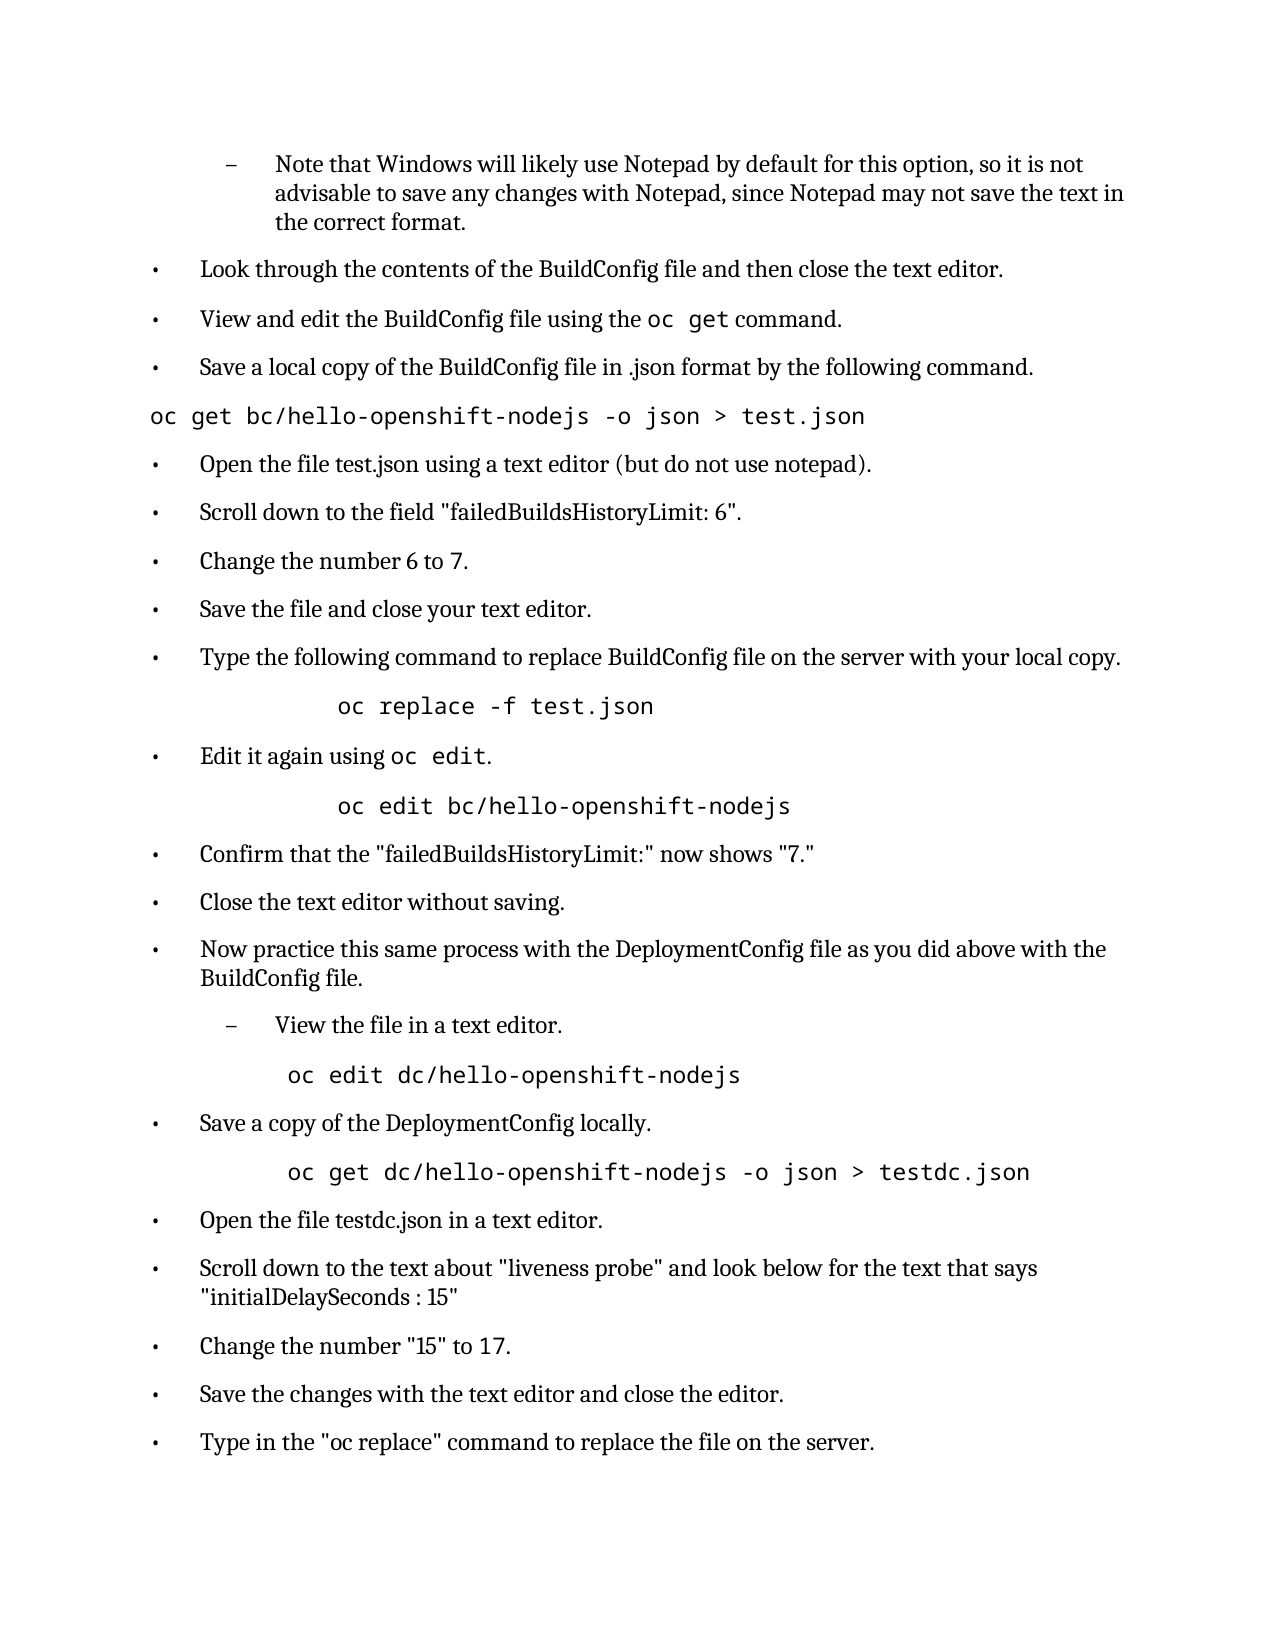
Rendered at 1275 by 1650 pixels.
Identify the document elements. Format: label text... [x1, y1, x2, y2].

list Confirm that the "failedBuildsHistoryLimit:" now shows "7." [150, 840, 1125, 869]
list oc edit bc/hello-openshift-nodejs [150, 790, 1125, 821]
list Save a local copy of the BuildConfig file in .json format by the following command. [150, 352, 1125, 381]
list Open the file test.json using a text editor (but do not use notepad). [150, 450, 1125, 479]
list Save a copy of the DeploymentConfig locally. [150, 1109, 1125, 1137]
list Type the following command to replace BuildConfig file on the server with your local copy. [150, 642, 1125, 671]
text oc edit dc/hello-openshift-nodejs [150, 1059, 1125, 1090]
text oc get bc/hello-openshift-nodejs -o json > test.json [150, 400, 1125, 431]
text oc get dc/hello-openshift-nodejs -o json > testdc.json [150, 1156, 1125, 1187]
list Now practice this same process with the DeploymentConfig file as you did above with the BuildConfig file. [150, 935, 1125, 992]
list oc replace -f test.json [150, 690, 1125, 721]
list Scroll down to the field "failedBuildsHistoryLimit: 6". [150, 497, 1125, 526]
list Type in the "oc replace" command to replace the file on the server. [150, 1427, 1125, 1456]
list View the file in a text editor. [225, 1011, 1125, 1040]
list Save the file and close your text editor. [150, 595, 1125, 624]
list Open the file testdc.json in a text editor. [150, 1206, 1125, 1235]
list Look through the contents of the BuildConfig file and then close the text editor. [150, 255, 1125, 284]
list Change the number "15" to 17. [150, 1330, 1125, 1361]
list View and edit the BuildConfig file using the oc get command. [150, 302, 1125, 334]
list Close the text editor without saving. [150, 887, 1125, 916]
list Save the changes with the text editor and close the editor. [150, 1380, 1125, 1409]
list Scroll down to the text about "liveness probe" and look below for the text that says "initialDelaySeconds : 15" [150, 1254, 1125, 1311]
list Note that Windows will likely use Notepad by default for this option, so it is not advisable to save any changes with Notepad, since Notepad may not save the text in the correct format. [225, 150, 1125, 236]
list Change the number 6 to 7. [150, 545, 1125, 576]
list Edit it again using oc edit. [150, 740, 1125, 771]
